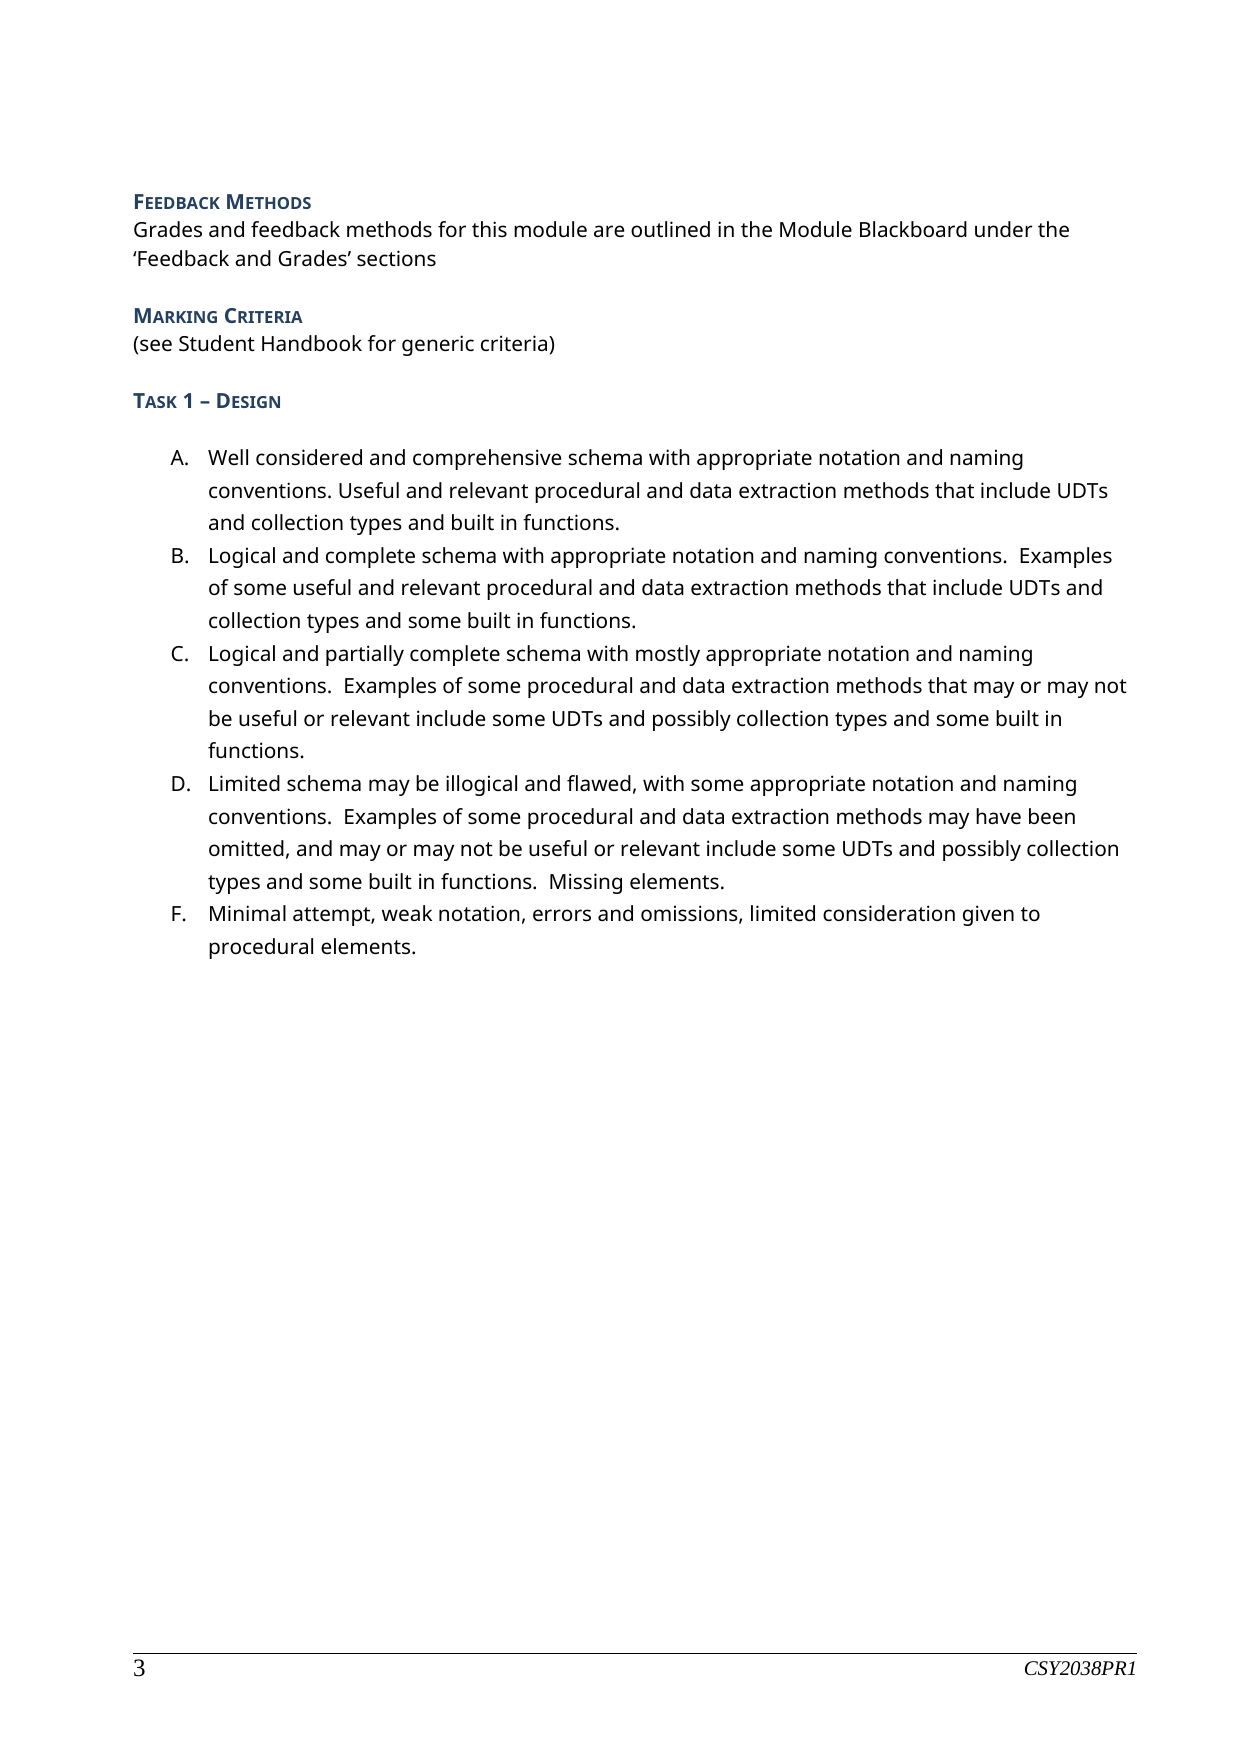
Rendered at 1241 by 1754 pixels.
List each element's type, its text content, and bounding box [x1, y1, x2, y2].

list Limited schema may be illogical and flawed, with some appropriate notation and naming conventions. Examples of some procedural and data extraction methods may have been omitted, and may or may not be useful or relevant include some UDTs and possibly collection types and some built in functions. Missing elements. [170, 769, 1137, 895]
text Task 1 – Design [133, 386, 1137, 415]
text (see Student Handbook for generic criteria) [133, 329, 1137, 358]
list Logical and partially complete schema with mostly appropriate notation and naming conventions. Examples of some procedural and data extraction methods that may or may not be useful or relevant include some UDTs and possibly collection types and some built in functions. [170, 639, 1137, 765]
text Marking Criteria [133, 301, 1137, 329]
list Well considered and comprehensive schema with appropriate notation and naming conventions. Useful and relevant procedural and data extraction methods that include UDTs and collection types and built in functions. [170, 443, 1137, 537]
text Grades and feedback methods for this module are outlined in the Module Blackboard under the ‘Feedback and Grades’ sections [133, 216, 1137, 272]
list Minimal attempt, weak notation, errors and omissions, limited consideration given to procedural elements. [170, 899, 1137, 961]
text Feedback Methods [133, 187, 1137, 216]
list Logical and complete schema with appropriate notation and naming conventions. Examples of some useful and relevant procedural and data extraction methods that include UDTs and collection types and some built in functions. [170, 541, 1137, 634]
